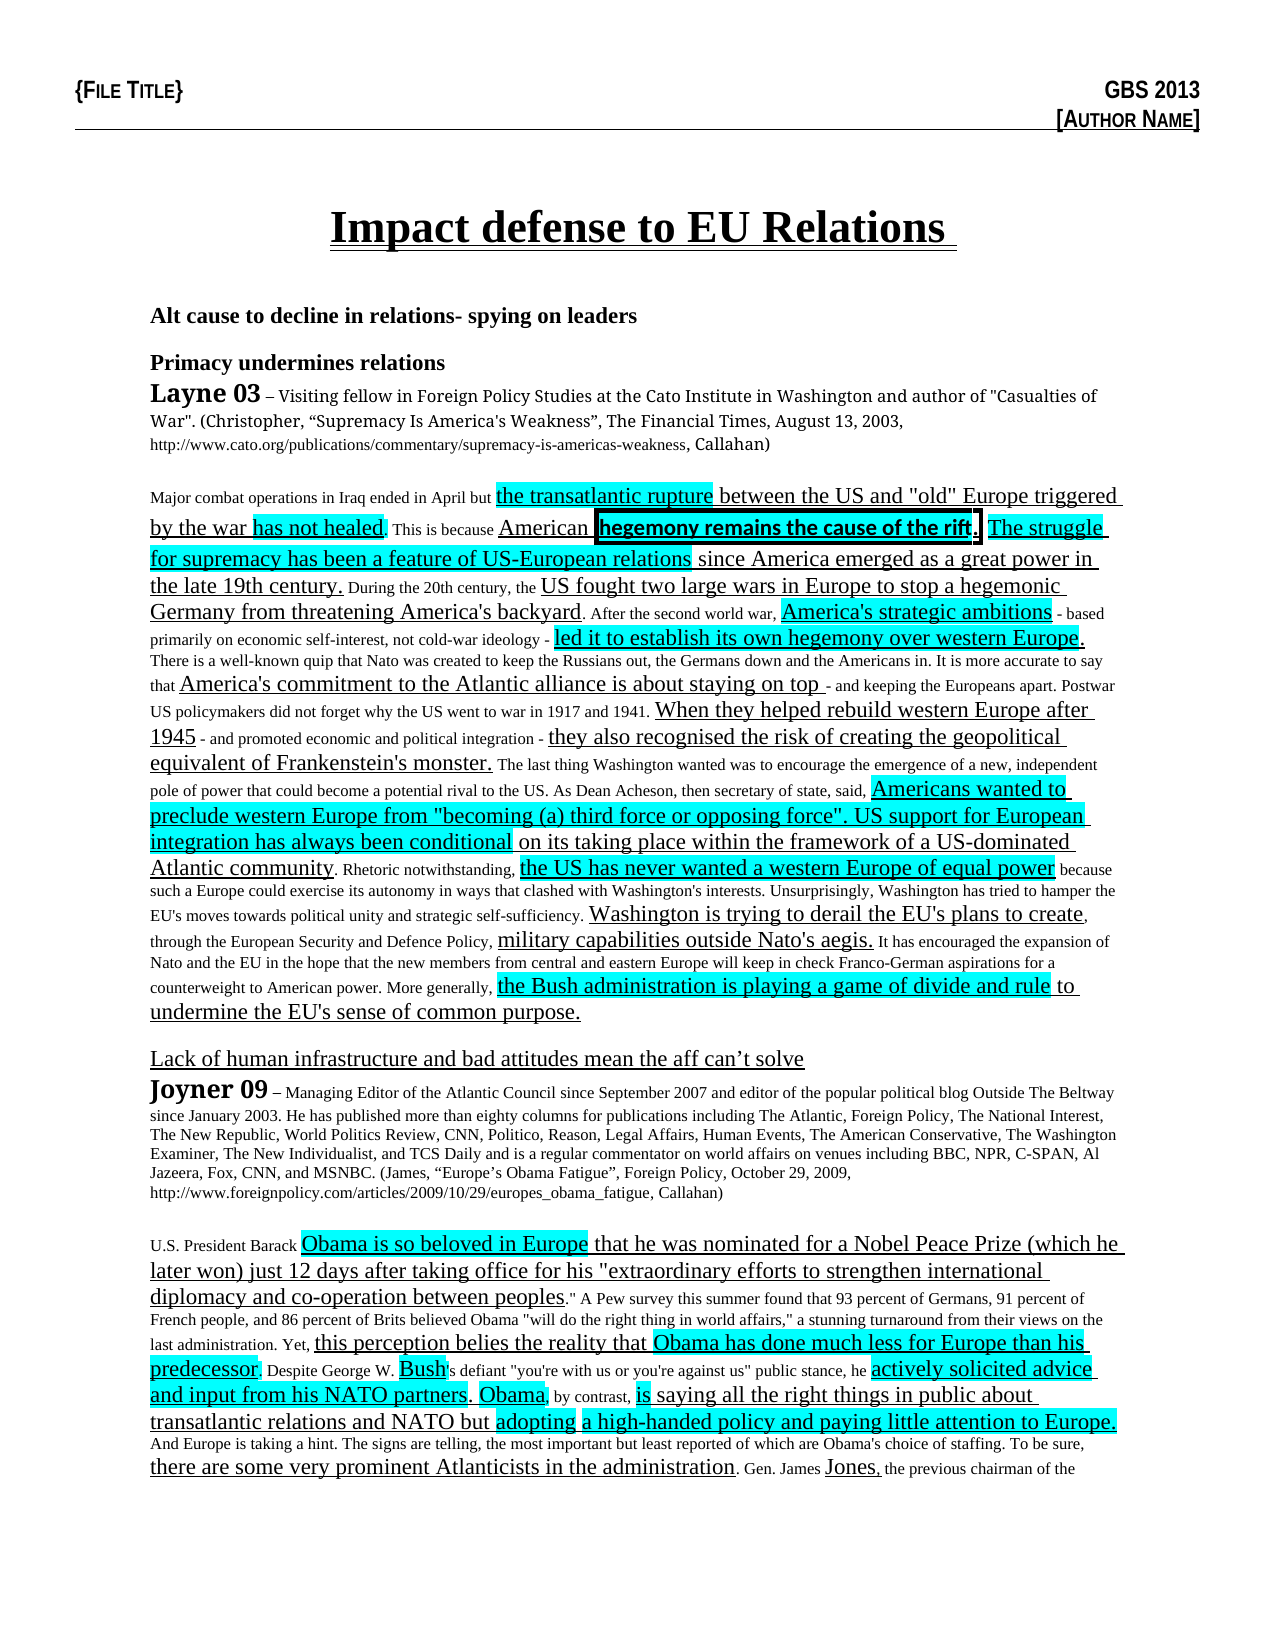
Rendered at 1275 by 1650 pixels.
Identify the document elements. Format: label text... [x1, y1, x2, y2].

subtitle Impact defense to EU Relations [150, 200, 1125, 253]
subtitle Primacy undermines relations [150, 349, 1125, 376]
subtitle Alt cause to decline in relations- spying on leaders [150, 302, 1125, 329]
text Joyner 09 – Managing Editor of the Atlantic Council since September 2007 and editor of the popular political blog Outside The Beltway since January 2003. He has published more than eighty columns for publications including The Atlantic, Foreign Policy, The National Interest, The New Republic, World Politics Review, CNN, Politico, Reason, Legal Affairs, Human Events, The American Conservative, The Washington Examiner, The New Individualist, and TCS Daily and is a regular commentator on world affairs on venues including BBC, NPR, C-SPAN, Al Jazeera, Fox, CNN, and MSNBC. (James, “Europe’s Obama Fatigue”, Foreign Policy, October 29, 2009, http://www.foreignpolicy.com/articles/2009/10/29/europes_obama_fatigue, Callahan) [150, 1072, 1125, 1202]
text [150, 1230, 1125, 1479]
text Layne 03 – Visiting fellow in Foreign Policy Studies at the Cato Institute in Washington and author of "Casualties of War". (Christopher, “Supremacy Is America's Weakness”, The Financial Times, August 13, 2003, http://www.cato.org/publications/commentary/supremacy-is-americas-weakness, Callahan) [150, 376, 1125, 455]
text Major combat operations in Iraq ended in April but the transatlantic rupture between the US and "old" Europe triggered by the war has not healed. This is because American hegemony remains the cause of the rift. The struggle for supremacy has been a feature of US-European relations since America emerged as a great power in the late 19th century. During the 20th century, the US fought two large wars in Europe to stop a hegemonic Germany from threatening America's backyard. After the second world war, America's strategic ambitions - based primarily on economic self-interest, not cold-war ideology - led it to establish its own hegemony over western Europe. There is a well-known quip that Nato was created to keep the Russians out, the Germans down and the Americans in. It is more accurate to say that America's commitment to the Atlantic alliance is about staying on top - and keeping the Europeans apart. Postwar US policymakers did not forget why the US went to war in 1917 and 1941. When they helped rebuild western Europe after 1945 - and promoted economic and political integration - they also recognised the risk of creating the geopolitical equivalent of Frankenstein's monster. The last thing Washington wanted was to encourage the emergence of a new, independent pole of power that could become a potential rival to the US. As Dean Acheson, then secretary of state, said, Americans wanted to preclude western Europe from "becoming (a) third force or opposing force". US support for European integration has always been conditional on its taking place within the framework of a US-dominated Atlantic community. Rhetoric notwithstanding, the US has never wanted a western Europe of equal power because such a Europe could exercise its autonomy in ways that clashed with Washington's interests. Unsurprisingly, Washington has tried to hamper the EU's moves towards political unity and strategic self-sufficiency. Washington is trying to derail the EU's plans to create, through the European Security and Defence Policy, military capabilities outside Nato's aegis. It has encouraged the expansion of Nato and the EU in the hope that the new members from central and eastern Europe will keep in check Franco-German aspirations for a counterweight to American power. More generally, the Bush administration is playing a game of divide and rule to undermine the EU's sense of common purpose. [150, 482, 1125, 1024]
subtitle Lack of human infrastructure and bad attitudes mean the aff can’t solve [150, 1045, 1125, 1072]
